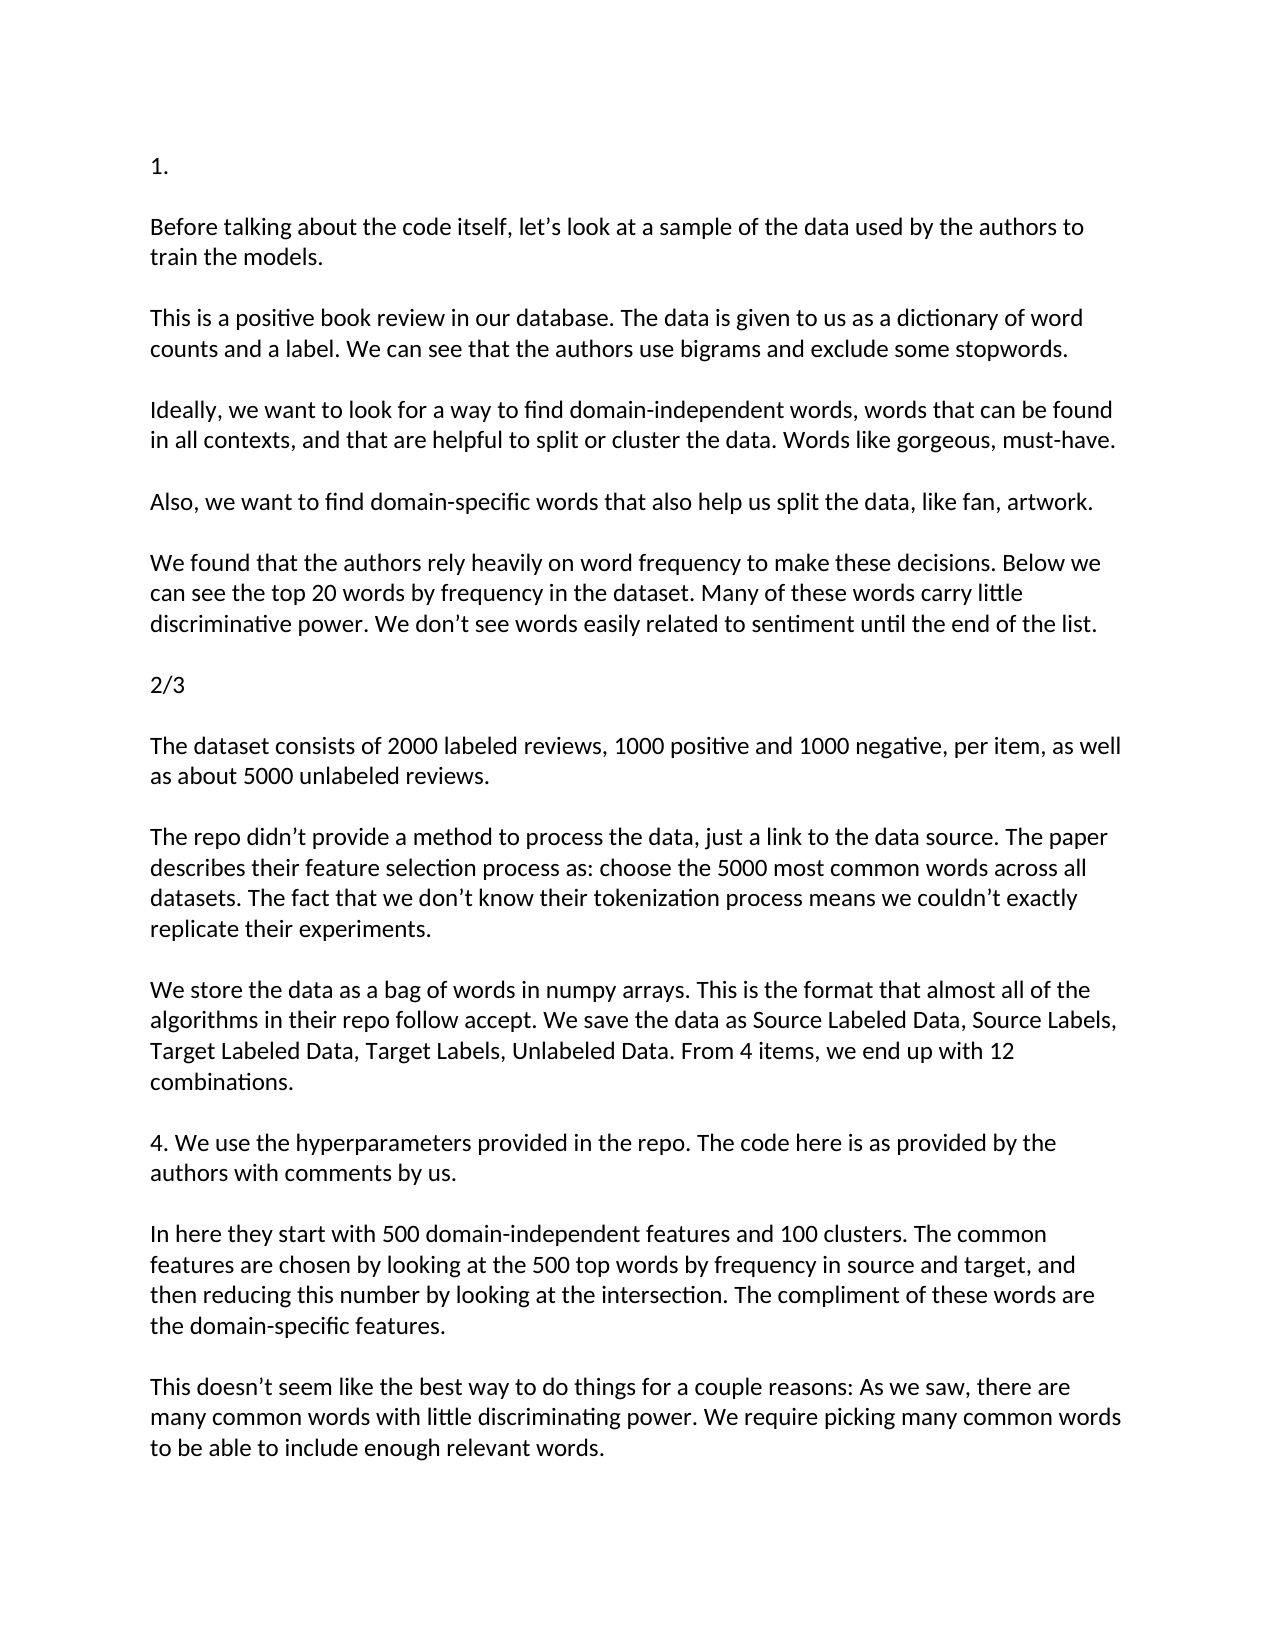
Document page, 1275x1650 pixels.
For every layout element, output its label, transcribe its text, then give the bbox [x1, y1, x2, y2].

text Ideally, we want to look for a way to find domain-independent words, words that can be found in all contexts, and that are helpful to split or cluster the data. Words like gorgeous, must-have. [150, 394, 1125, 455]
text 2/3 [150, 669, 1125, 699]
text Also, we want to find domain-specific words that also help us split the data, like fan, artwork. [150, 486, 1125, 516]
text We store the data as a bag of words in numpy arrays. This is the format that almost all of the algorithms in their repo follow accept. We save the data as Source Labeled Data, Source Labels, Target Labeled Data, Target Labels, Unlabeled Data. From 4 items, we end up with 12 combinations. [150, 974, 1125, 1096]
text 4. We use the hyperparameters provided in the repo. The code here is as provided by the authors with comments by us. [150, 1127, 1125, 1188]
text 1. [150, 150, 1125, 181]
text Before talking about the code itself, let’s look at a sample of the data used by the authors to train the models. [150, 211, 1125, 272]
text The dataset consists of 2000 labeled reviews, 1000 positive and 1000 negative, per item, as well as about 5000 unlabeled reviews. [150, 730, 1125, 791]
text We found that the authors rely heavily on word frequency to make these decisions. Below we can see the top 20 words by frequency in the dataset. Many of these words carry little discriminative power. We don’t see words easily related to sentiment until the end of the list. [150, 547, 1125, 638]
text This doesn’t seem like the best way to do things for a couple reasons: As we saw, there are many common words with little discriminating power. We require picking many common words to be able to include enough relevant words. [150, 1371, 1125, 1462]
text This is a positive book review in our database. The data is given to us as a dictionary of word counts and a label. We can see that the authors use bigrams and exclude some stopwords. [150, 303, 1125, 364]
text In here they start with 500 domain-independent features and 100 clusters. The common features are chosen by looking at the 500 top words by frequency in source and target, and then reducing this number by looking at the intersection. The compliment of these words are the domain-specific features. [150, 1218, 1125, 1340]
text The repo didn’t provide a method to process the data, just a link to the data source. The paper describes their feature selection process as: choose the 5000 most common words across all datasets. The fact that we don’t know their tokenization process means we couldn’t exactly replicate their experiments. [150, 821, 1125, 943]
